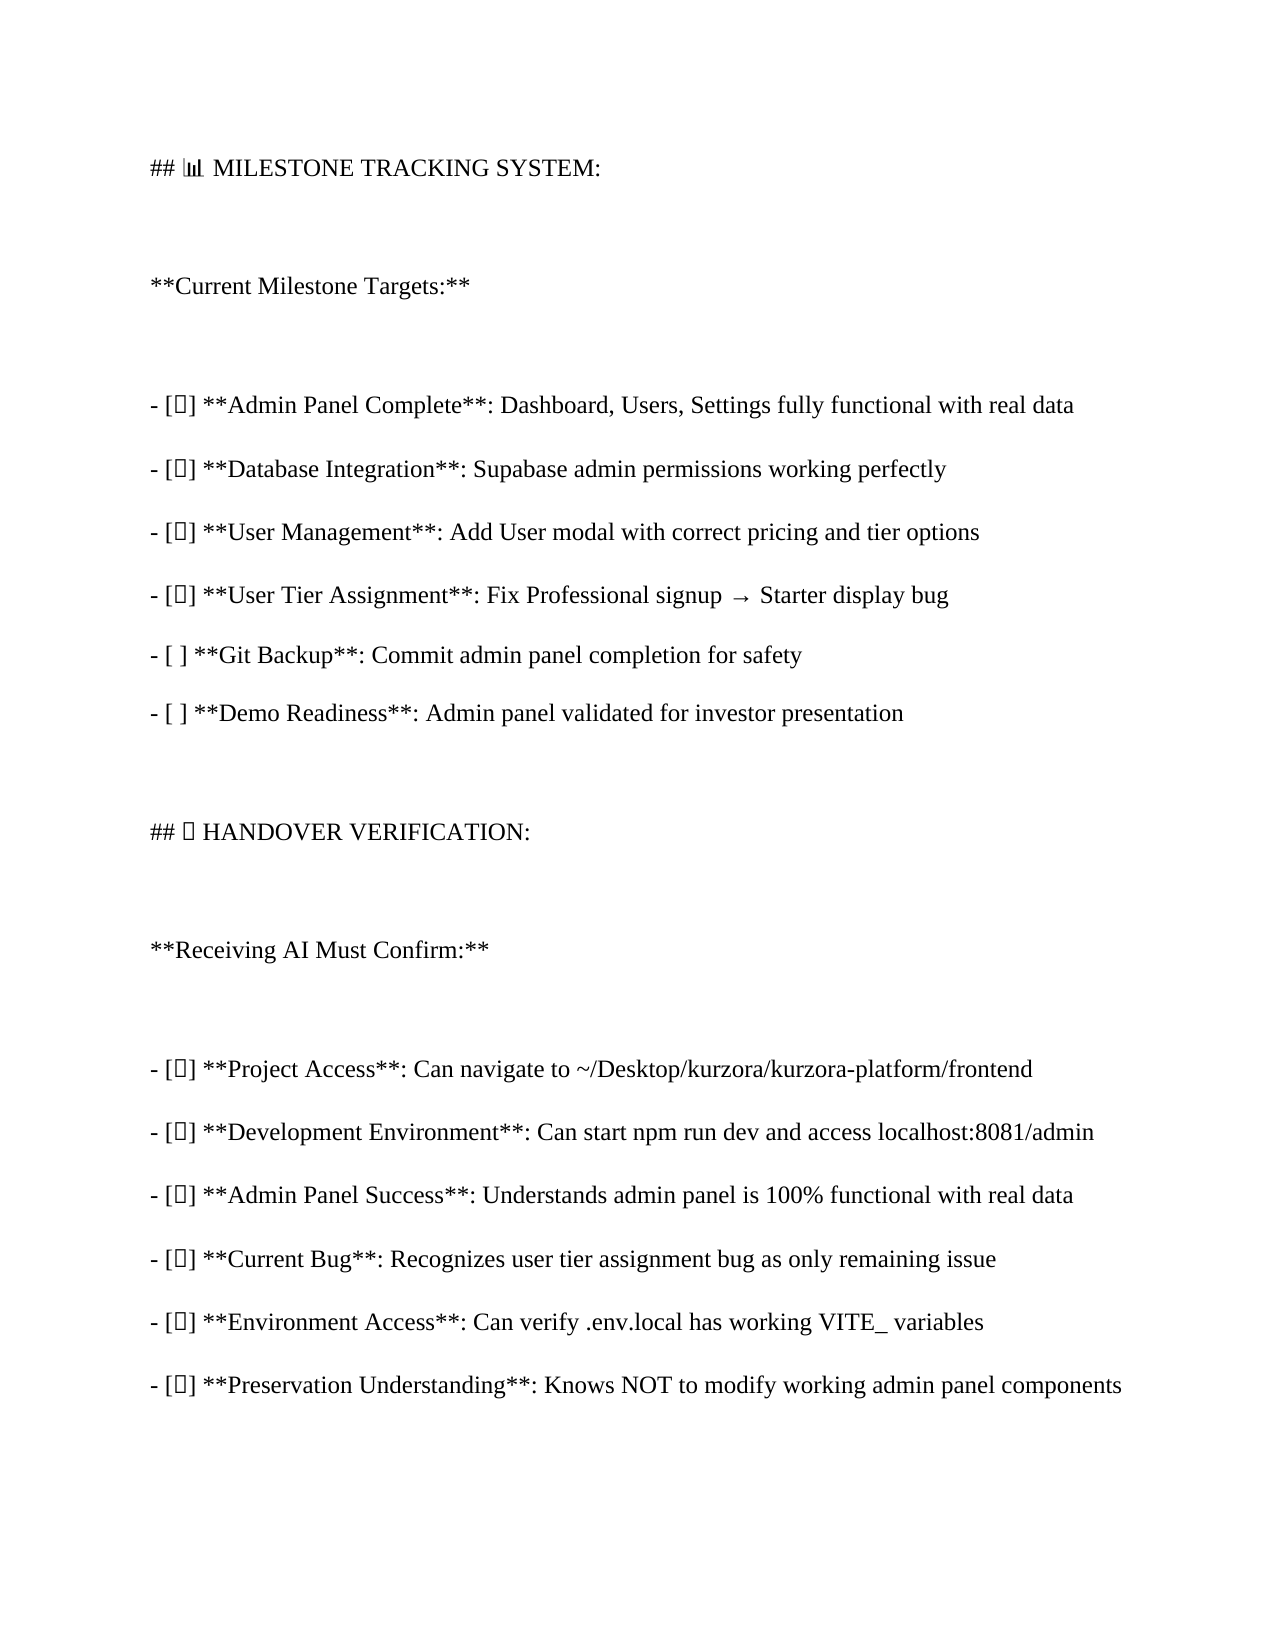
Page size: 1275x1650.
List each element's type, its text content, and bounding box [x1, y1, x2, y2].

text - [✅] **User Management**: Add User modal with correct pricing and tier options [150, 513, 1125, 547]
text - [✅] **Admin Panel Complete**: Dashboard, Users, Settings fully functional with real data [150, 387, 1125, 421]
text **Current Milestone Targets:** [150, 271, 1125, 300]
text - [❌] **User Tier Assignment**: Fix Professional signup → Starter display bug [150, 577, 1125, 611]
text - [✅] **Project Access**: Can navigate to ~/Desktop/kurzora/kurzora-platform/frontend [150, 1051, 1125, 1085]
text - [✅] **Admin Panel Success**: Understands admin panel is 100% functional with real data [150, 1177, 1125, 1211]
text - [✅] **Development Environment**: Can start npm run dev and access localhost:8081/admin [150, 1114, 1125, 1148]
text ## 📊 MILESTONE TRACKING SYSTEM: [150, 150, 1125, 184]
text - [✅] **Current Bug**: Recognizes user tier assignment bug as only remaining issue [150, 1240, 1125, 1274]
text - [ ] **Demo Readiness**: Admin panel validated for investor presentation [150, 698, 1125, 727]
text - [ ] **Git Backup**: Commit admin panel completion for safety [150, 640, 1125, 669]
text ## 🔄 HANDOVER VERIFICATION: [150, 814, 1125, 848]
text - [✅] **Environment Access**: Can verify .env.local has working VITE_ variables [150, 1303, 1125, 1338]
text **Receiving AI Must Confirm:** [150, 935, 1125, 963]
text - [✅] **Preservation Understanding**: Knows NOT to modify working admin panel components [150, 1367, 1125, 1401]
text - [✅] **Database Integration**: Supabase admin permissions working perfectly [150, 450, 1125, 484]
